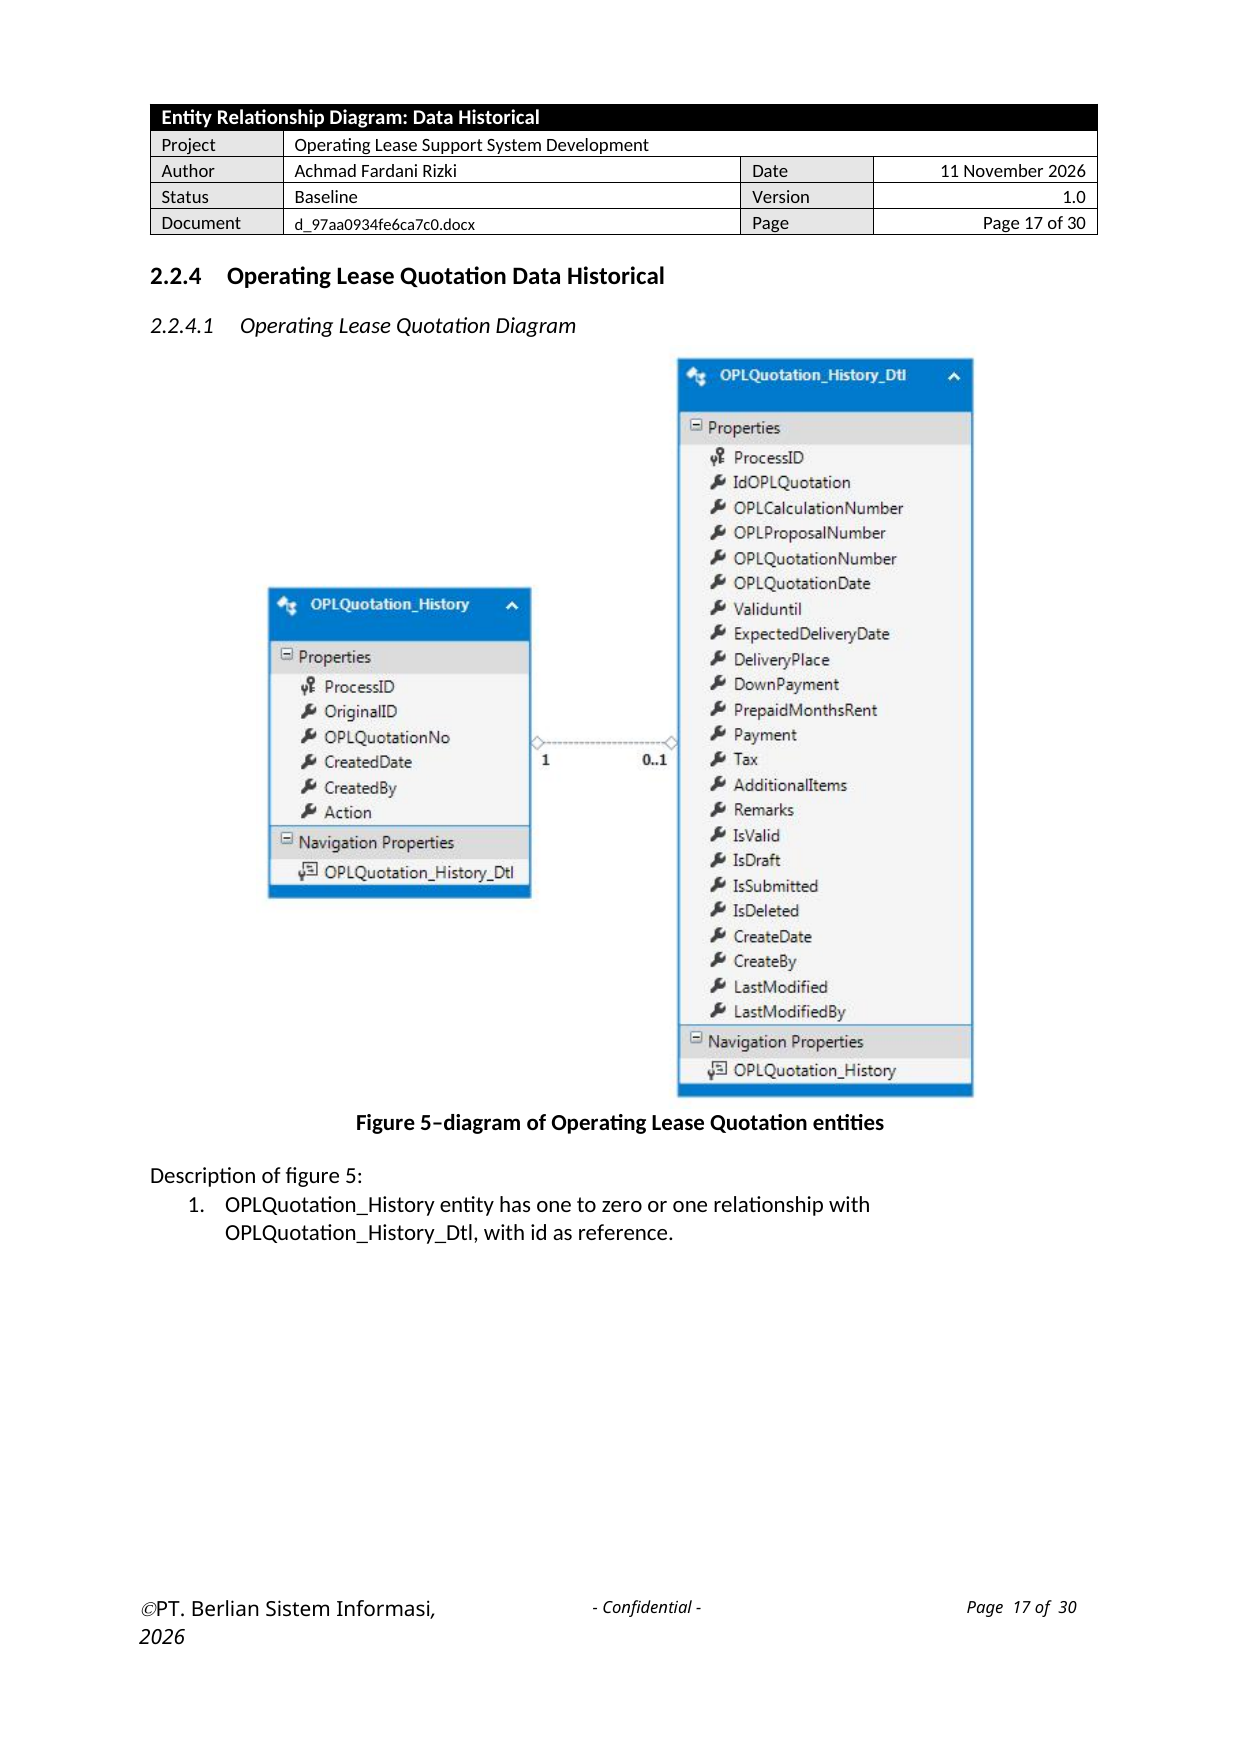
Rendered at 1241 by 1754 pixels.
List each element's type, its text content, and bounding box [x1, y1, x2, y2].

picture [255, 345, 985, 1109]
text Description of figure 5: [150, 1162, 1090, 1190]
list OPLQuotation_History entity has one to zero or one relationship with OPLQuotation_History_Dtl, with id as reference. [187, 1190, 1090, 1246]
text Figure 5–diagram of Operating Lease Quotation entities [150, 1108, 1090, 1136]
subtitle Operating Lease Quotation Diagram [150, 311, 1090, 339]
subtitle Operating Lease Quotation Data Historical [150, 261, 1090, 291]
